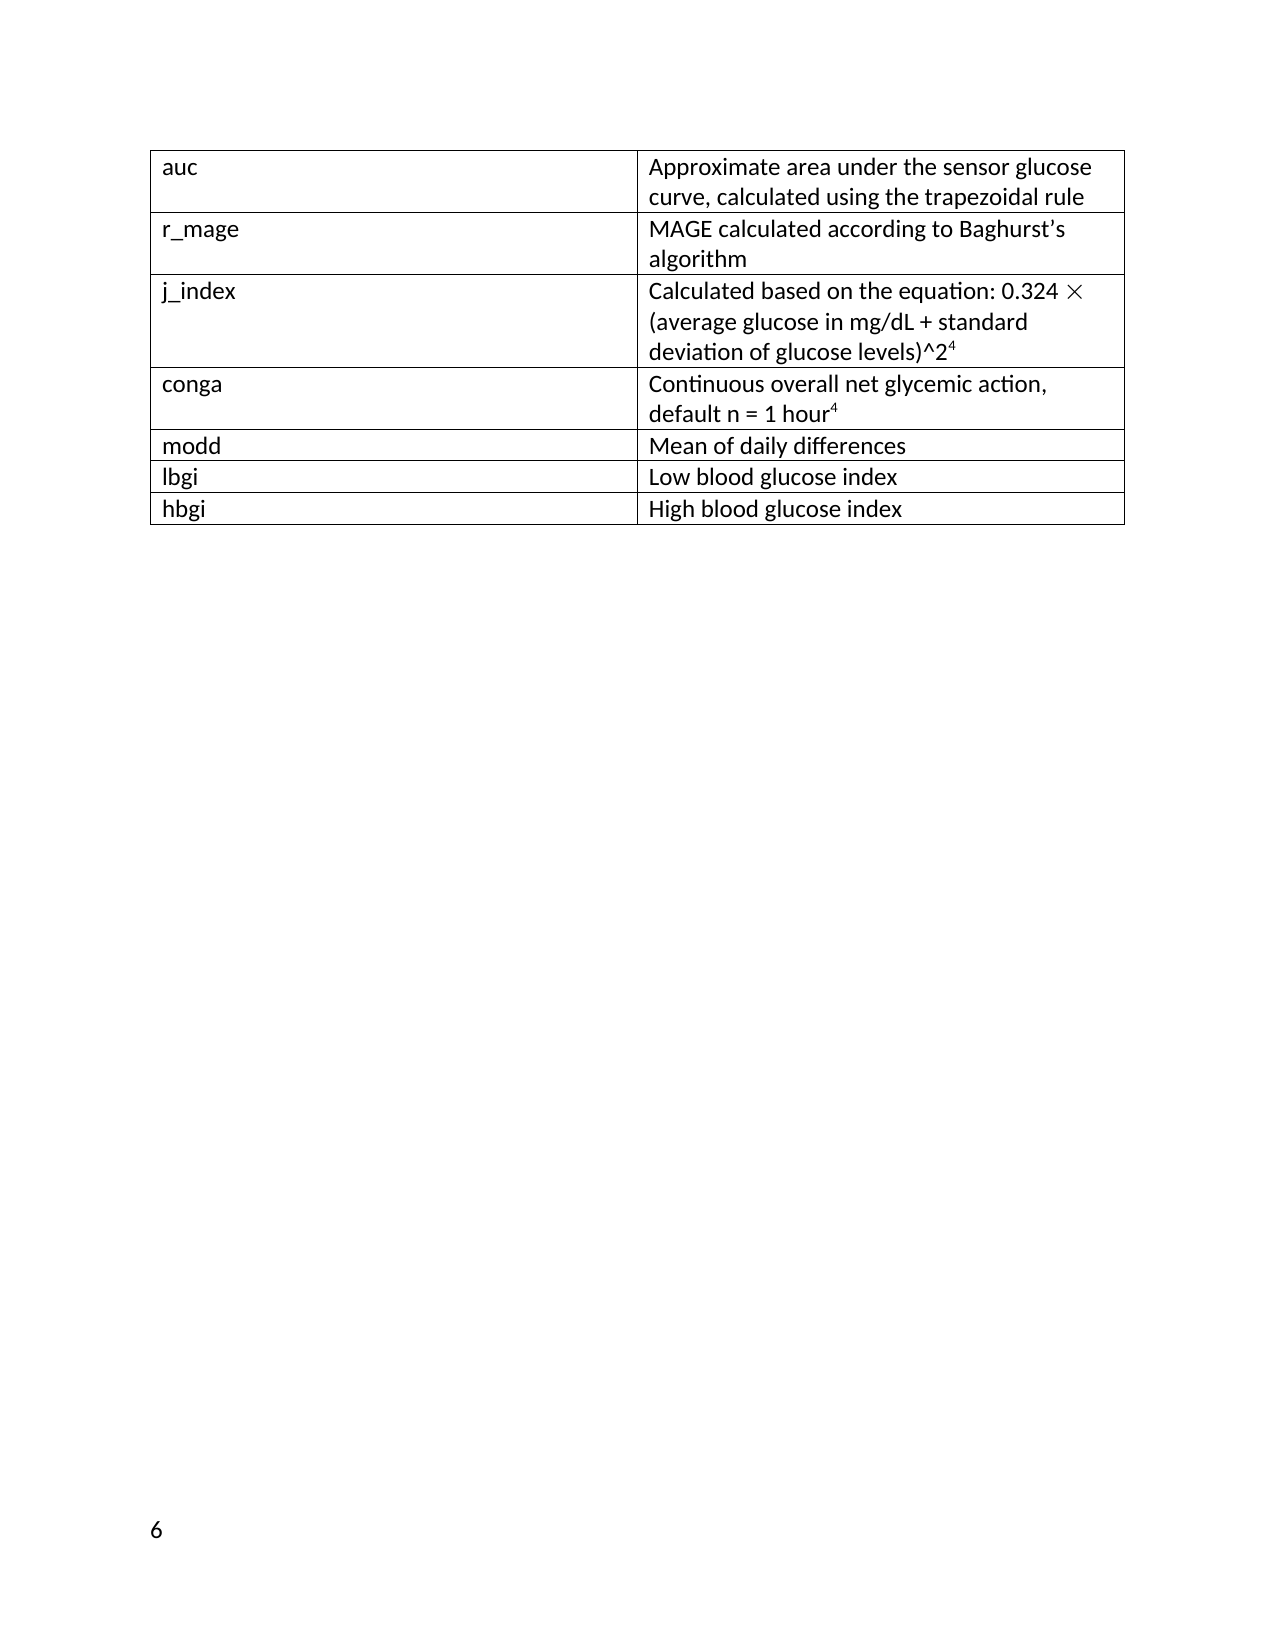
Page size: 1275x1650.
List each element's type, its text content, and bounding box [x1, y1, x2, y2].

table_cell hbgi [151, 493, 637, 523]
table_cell MAGE calculated according to Baghurst’s algorithm [638, 213, 1124, 274]
table_cell r_mage [151, 213, 637, 274]
table_cell Calculated based on the equation: 0.324 (average glucose in mg/dL + standard deviation of glucose levels)^24 [638, 275, 1124, 367]
table_cell High blood glucose index [638, 493, 1124, 523]
table_cell Low blood glucose index [638, 461, 1124, 492]
table_cell Approximate area under the sensor glucose curve, calculated using the trapezoidal rule [638, 151, 1124, 212]
table_cell j_index [151, 275, 637, 367]
table_cell Continuous overall net glycemic action, default n = 1 hour4 [638, 368, 1124, 429]
table_cell lbgi [151, 461, 637, 492]
table_cell Mean of daily differences [638, 430, 1124, 460]
table_cell conga [151, 368, 637, 429]
table_cell modd [151, 430, 637, 460]
table_cell auc [151, 151, 637, 212]
